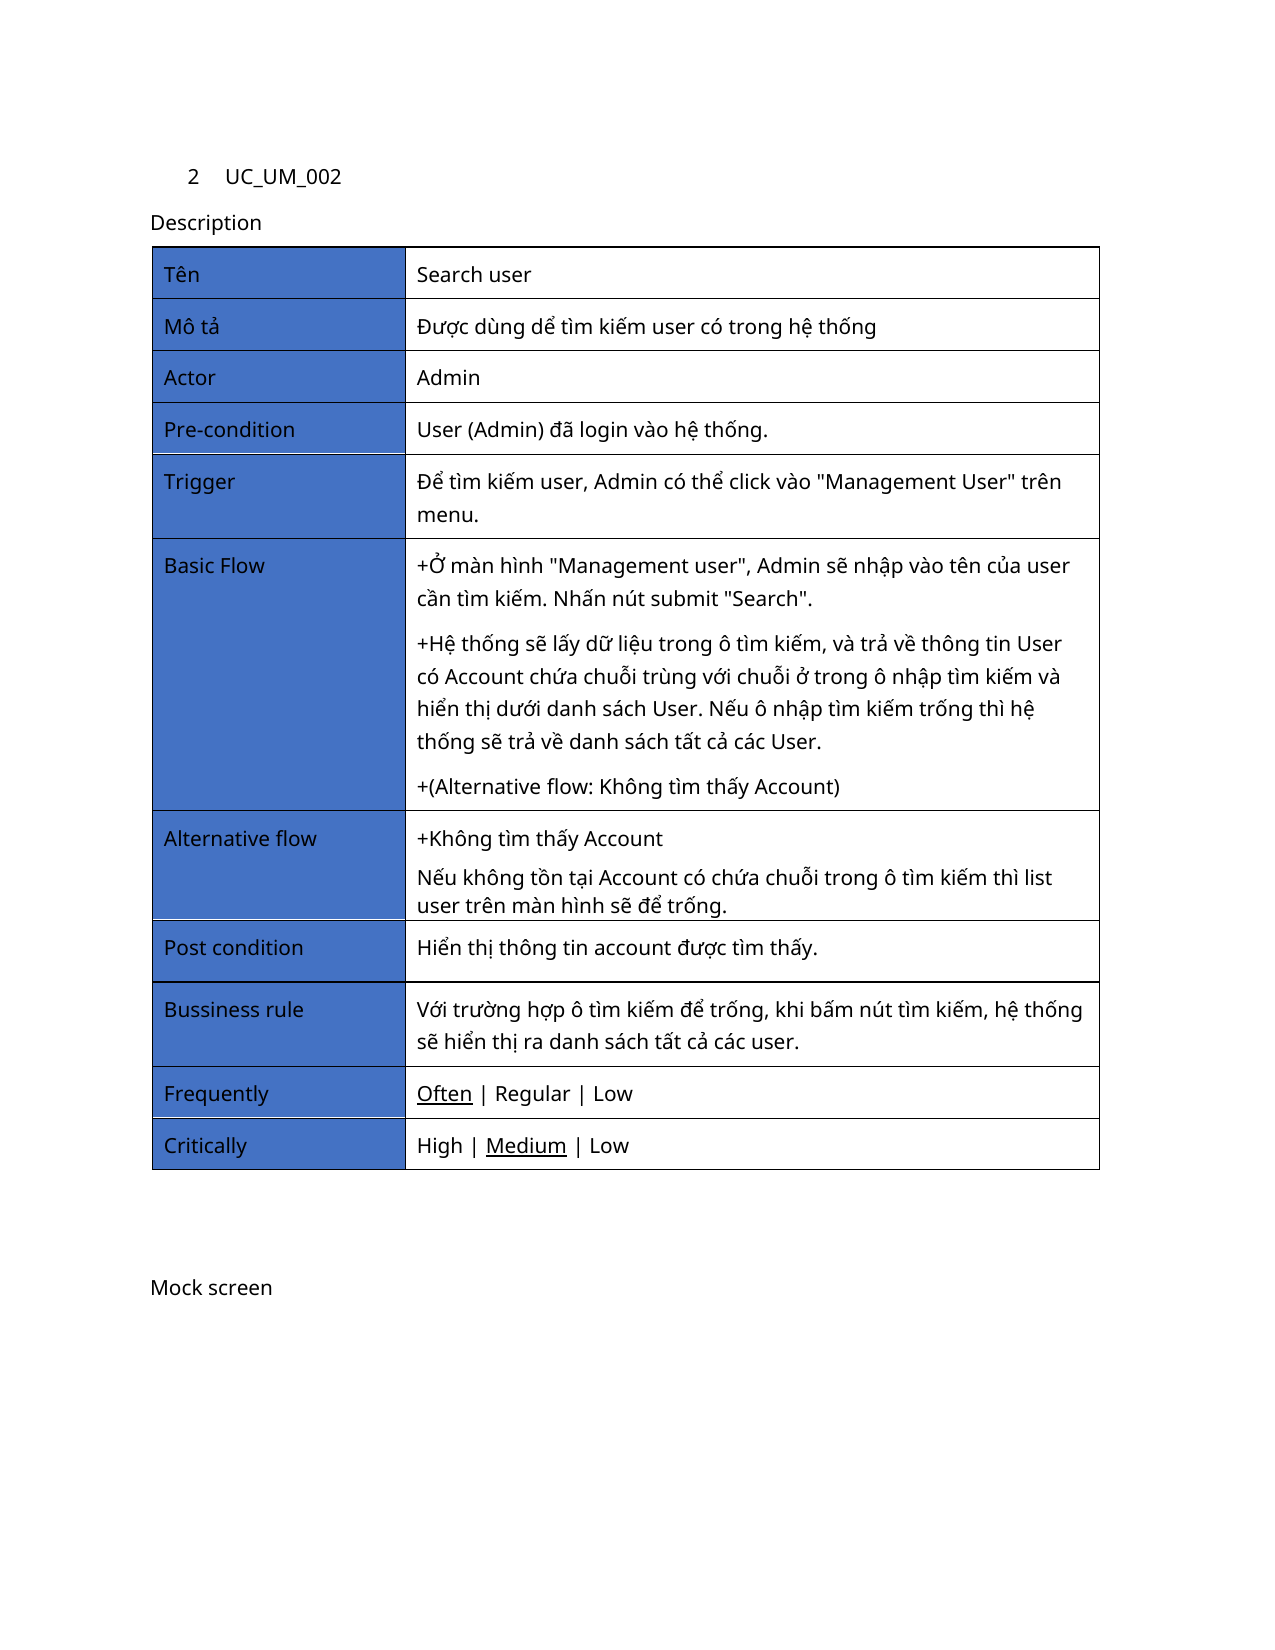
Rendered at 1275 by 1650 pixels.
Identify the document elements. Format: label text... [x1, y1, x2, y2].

table_cell High | Medium | Low [406, 1119, 1099, 1169]
table_header Search user [406, 248, 1099, 298]
table_cell User (Admin) đã login vào hệ thống. [406, 403, 1099, 453]
table_cell Admin [406, 351, 1099, 402]
table_cell Hiển thị thông tin account được tìm thấy. [406, 921, 1099, 981]
table_cell Post condition [153, 921, 405, 981]
table_cell Frequently [153, 1067, 405, 1117]
table_cell Bussiness rule [153, 983, 405, 1066]
table_cell Critically [153, 1119, 405, 1169]
table_cell +Không tìm thấy Account Nếu không tồn tại Account có chứa chuỗi trong ô tìm kiếm thì list user trên màn hình sẽ để trống. [406, 811, 1099, 919]
table_cell Pre-condition [153, 403, 405, 453]
text Mock screen [150, 1273, 1125, 1301]
table_cell Để tìm kiếm user, Admin có thể click vào "Management User" trên menu. [406, 455, 1099, 538]
table_header Tên [153, 248, 405, 298]
table_cell Actor [153, 351, 405, 402]
table_cell Được dùng dể tìm kiếm user có trong hệ thống [406, 299, 1099, 350]
list UC_UM_002 [187, 162, 1125, 191]
table_cell Với trường hợp ô tìm kiếm để trống, khi bấm nút tìm kiếm, hệ thống sẽ hiển thị ra danh sách tất cả các user. [406, 983, 1099, 1066]
table_cell Trigger [153, 455, 405, 538]
text Description [150, 208, 1125, 236]
table_cell Mô tả [153, 299, 405, 350]
table_cell Alternative flow [153, 811, 405, 919]
table_cell Basic Flow [153, 539, 405, 810]
table_cell +Ở màn hình "Management user", Admin sẽ nhập vào tên của user cần tìm kiếm. Nhấn nút submit "Search". +Hệ thống sẽ lấy dữ liệu trong ô tìm kiếm, và trả về thông tin User có Account chứa chuỗi trùng với chuỗi ở trong ô nhập tìm kiếm và hiển thị dưới danh sách User. Nếu ô nhập tìm kiếm trống thì hệ thống sẽ trả về danh sách tất cả các User. +(Alternative flow: Không tìm thấy Account) [406, 539, 1099, 810]
table_cell Often | Regular | Low [406, 1067, 1099, 1117]
